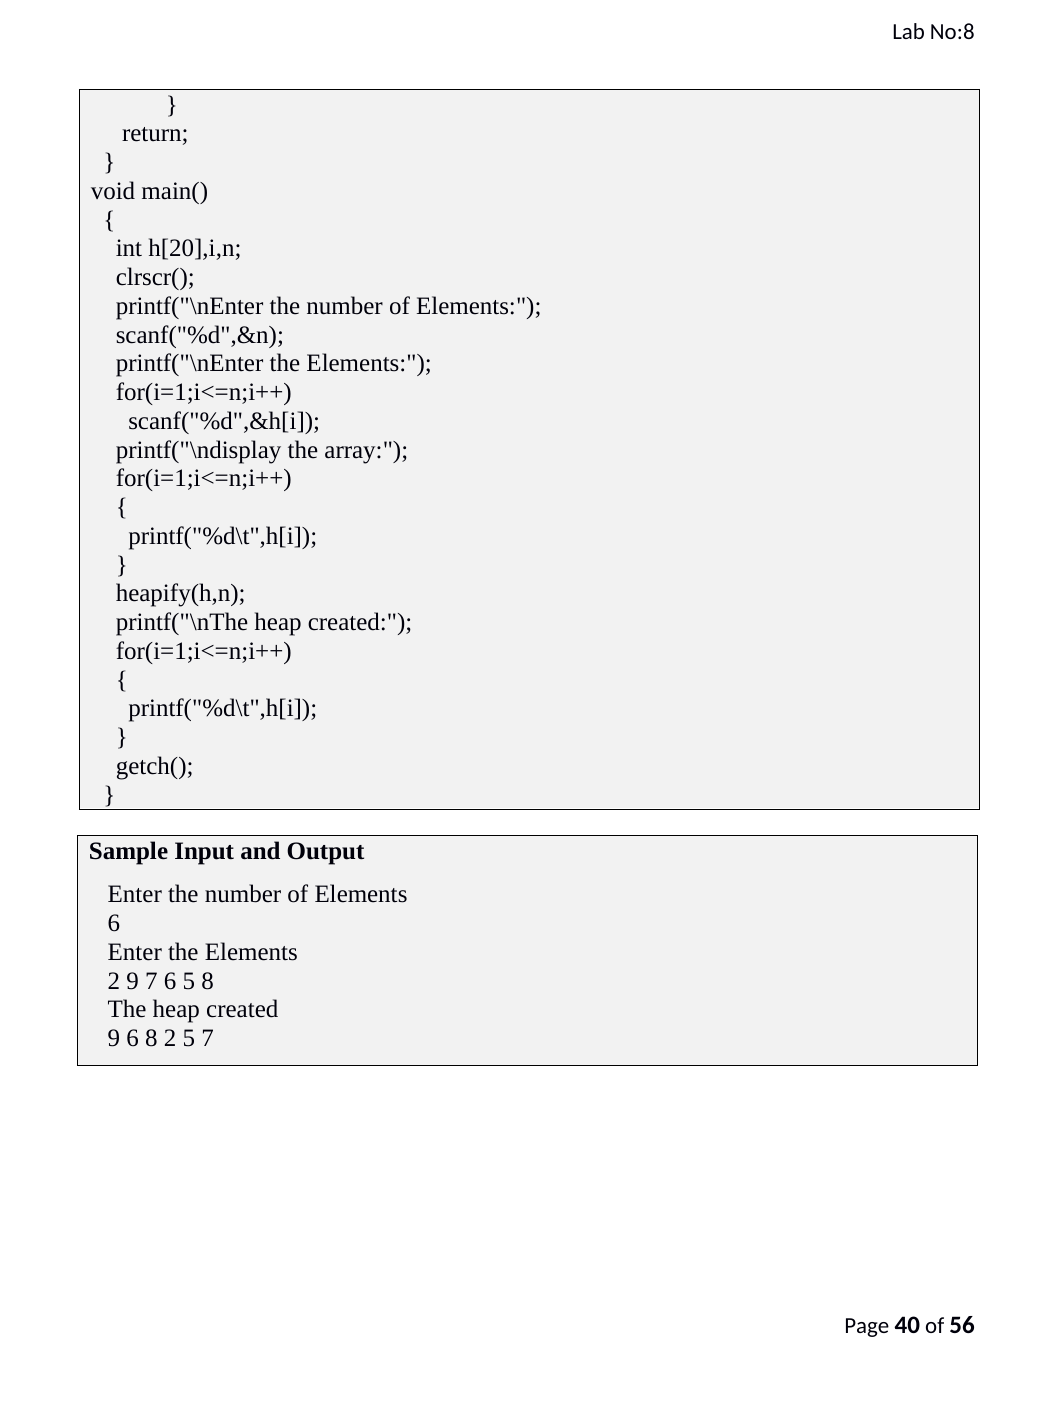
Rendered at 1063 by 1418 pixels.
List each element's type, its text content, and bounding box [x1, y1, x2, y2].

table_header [80, 90, 979, 808]
table_header Sample Input and Output Enter the number of Elements 6 Enter the Elements 2 9 7 6 5 8 The heap created 9 6 8 2 5 7 [78, 836, 977, 1065]
